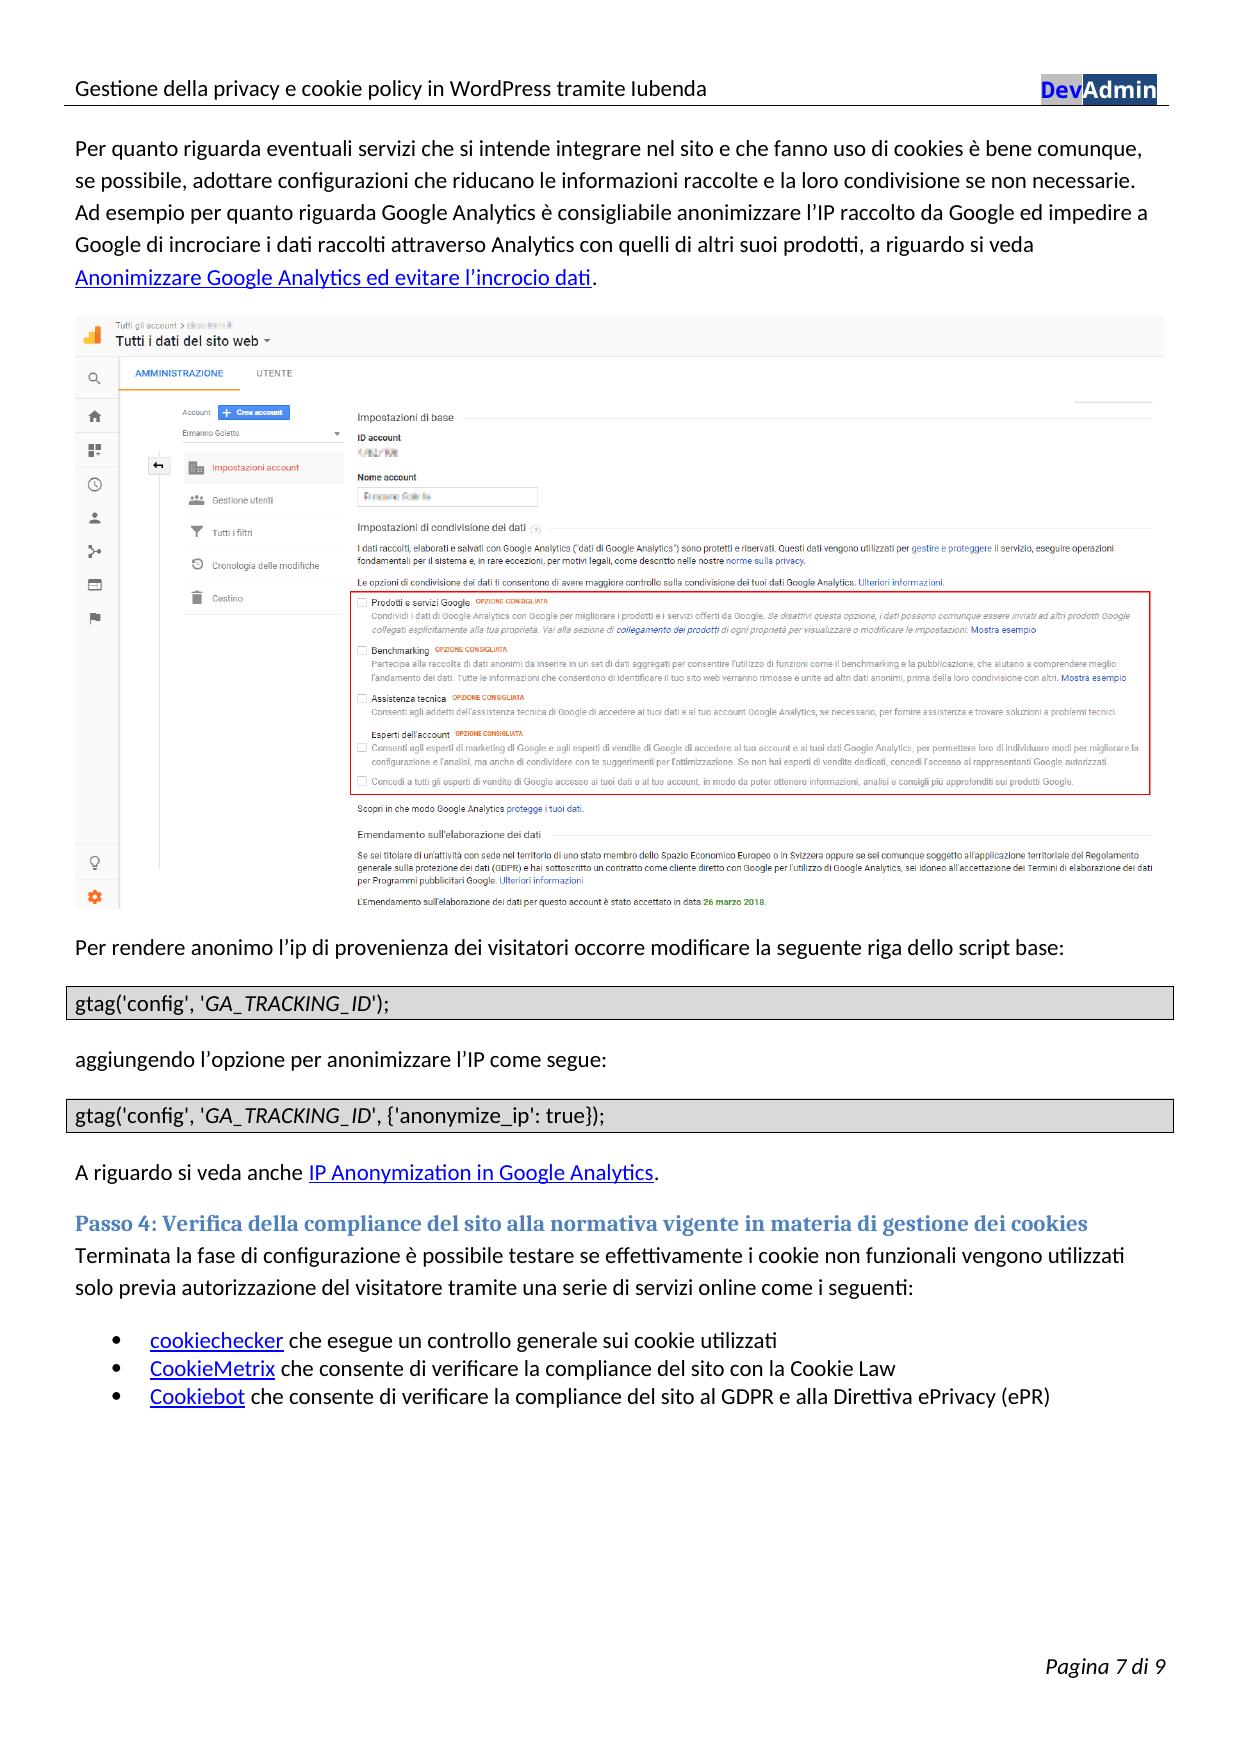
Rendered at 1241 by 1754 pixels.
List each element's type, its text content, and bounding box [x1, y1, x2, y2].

subtitle Passo 4: Verifica della compliance del sito alla normativa vigente in materia di gestione dei cookies [75, 1211, 1165, 1237]
list cookiechecker che esegue un controllo generale sui cookie utilizzati [112, 1326, 1165, 1354]
list Cookiebot che consente di verificare la compliance del sito al GDPR e alla Direttiva ePrivacy (ePR) [112, 1382, 1165, 1410]
text gtag('config', 'GA_TRACKING_ID', {'anonymize_ip': true}); [67, 1100, 1173, 1132]
text Per rendere anonimo l’ip di provenienza dei visitatori occorre modificare la seguente riga dello script base: [75, 933, 1165, 961]
text A riguardo si veda anche IP Anonymization in Google Analytics. [75, 1158, 1165, 1186]
text gtag('config', 'GA_TRACKING_ID'); [67, 987, 1173, 1019]
list CookieMetrix che consente di verificare la compliance del sito con la Cookie Law [112, 1354, 1165, 1382]
text Per quanto riguarda eventuali servizi che si intende integrare nel sito e che fanno uso di cookies è bene comunque, se possibile, adottare configurazioni che riducano le informazioni raccolte e la loro condivisione se non necessarie. Ad esempio per quanto riguarda Google Analytics è consigliabile anonimizzare l’IP raccolto da Google ed impedire a Google di incrociare i dati raccolti attraverso Analytics con quelli di altri suoi prodotti, a riguardo si veda Anonimizzare Google Analytics ed evitare l’incrocio dati. [75, 134, 1165, 291]
text aggiungendo l’opzione per anonimizzare l’IP come segue: [75, 1045, 1165, 1073]
picture [75, 315, 1166, 909]
text Terminata la fase di configurazione è possibile testare se effettivamente i cookie non funzionali vengono utilizzati solo previa autorizzazione del visitatore tramite una serie di servizi online come i seguenti: [75, 1241, 1165, 1301]
